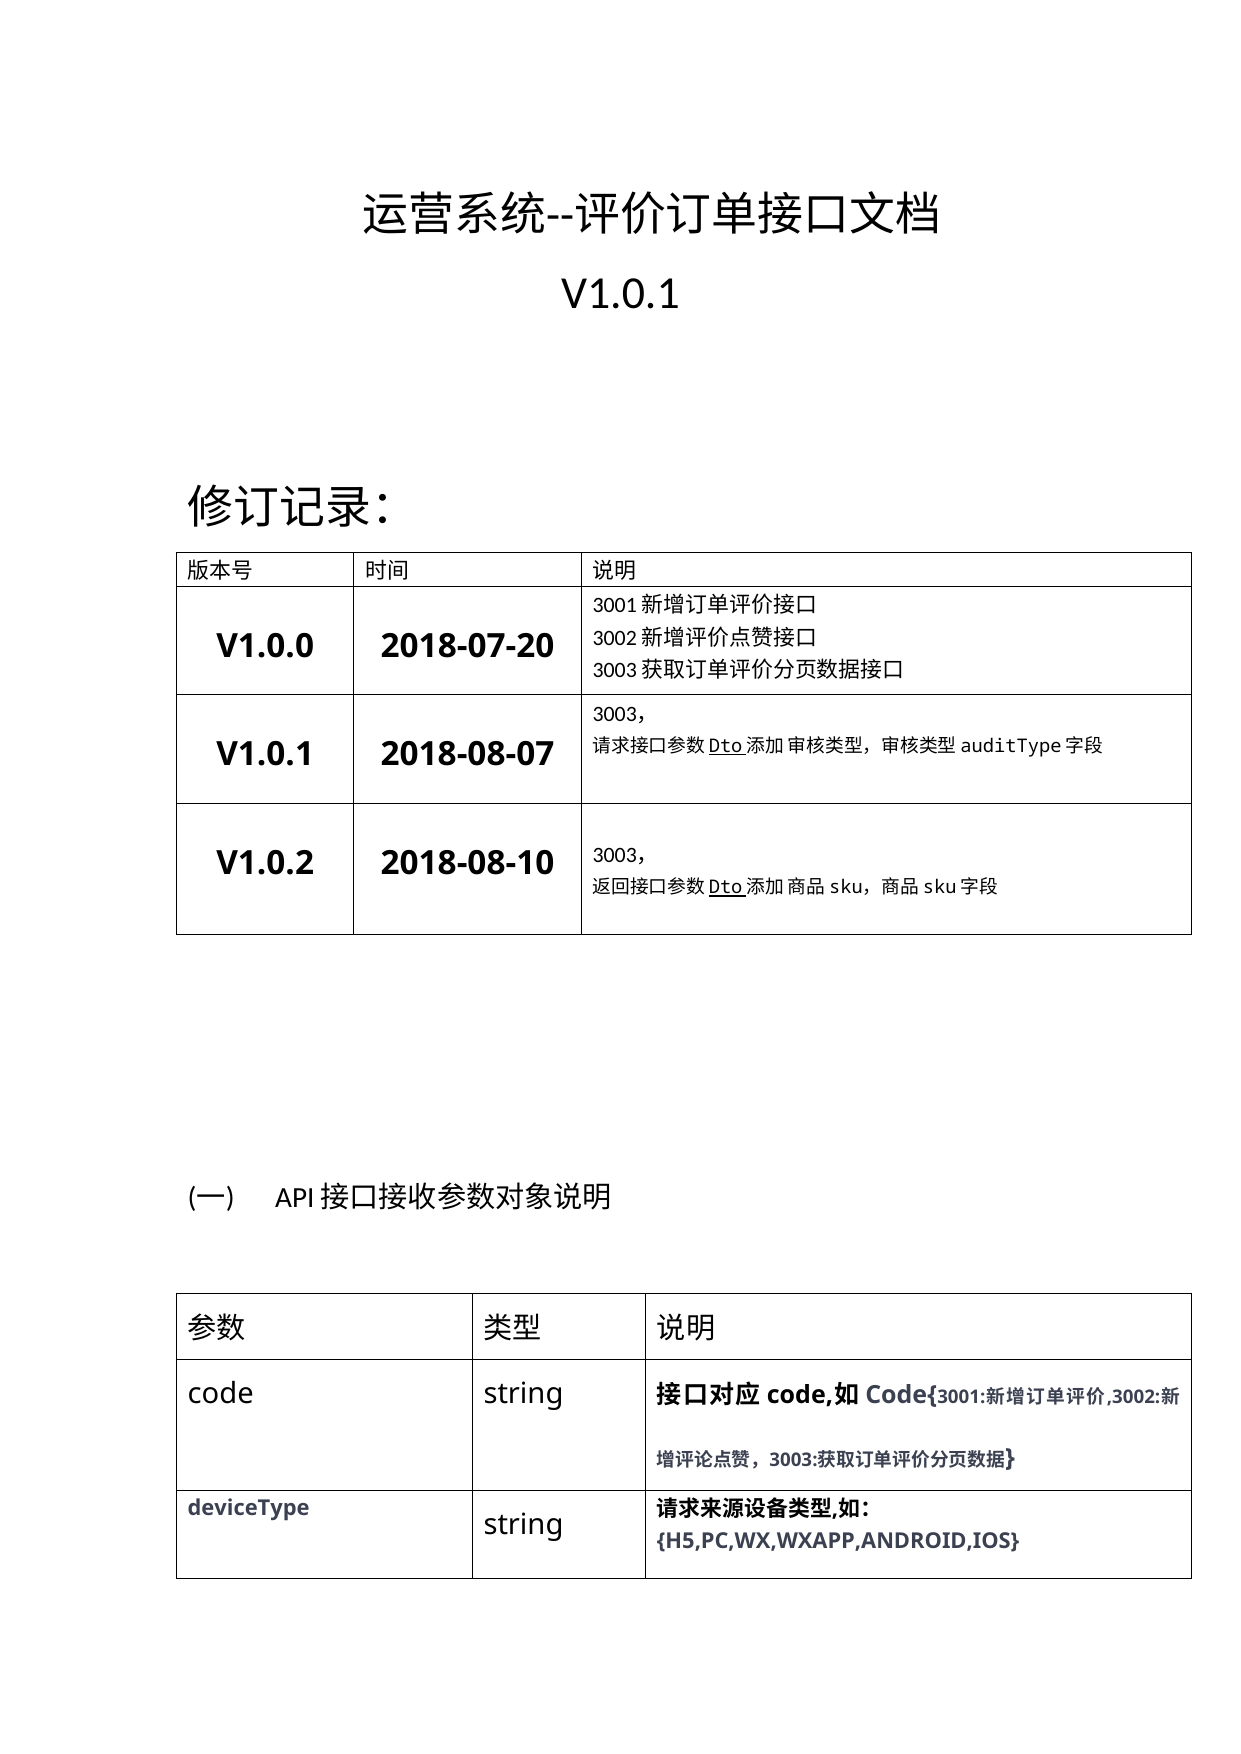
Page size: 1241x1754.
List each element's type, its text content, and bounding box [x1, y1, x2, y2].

table_cell deviceType [177, 1491, 472, 1578]
table_cell string [473, 1360, 645, 1490]
table_cell 3003， 返回接口参数Dto添加 商品sku，商品sku字段 [582, 804, 1191, 934]
table_header 参数 [177, 1294, 472, 1359]
table_cell 接口对应code,如Code{3001:新增订单评价,3002:新增评论点赞，3003:获取订单评价分页数据} [646, 1360, 1191, 1490]
text 修订记录： [187, 454, 1053, 552]
table_cell string [473, 1491, 645, 1578]
list API接口接收参数对象说明 [187, 1163, 1053, 1228]
table_cell 3003， 请求接口参数Dto添加 审核类型，审核类型auditType字段 [582, 695, 1191, 803]
table_header 类型 [473, 1294, 645, 1359]
text 运营系统--评价订单接口文档 [319, 162, 1053, 259]
table_cell 请求来源设备类型,如：{H5,PC,WX,WXAPP,ANDROID,IOS} [646, 1491, 1191, 1578]
table_header 时间 [354, 553, 581, 586]
table_cell 3001 新增订单评价接口 3002 新增评价点赞接口 3003 获取订单评价分页数据接口 [582, 587, 1191, 694]
table_header 说明 [646, 1294, 1191, 1359]
table_cell 2018-07-20 [354, 587, 581, 694]
table_cell V1.0.1 [177, 695, 353, 803]
text V1.0.1 [187, 259, 1053, 324]
table_cell 2018-08-07 [354, 695, 581, 803]
table_cell code [177, 1360, 472, 1490]
table_cell V1.0.0 [177, 587, 353, 694]
table_cell 2018-08-10 [354, 804, 581, 934]
table_cell V1.0.2 [177, 804, 353, 934]
table_header 说明 [582, 553, 1191, 586]
table_header 版本号 [177, 553, 353, 586]
